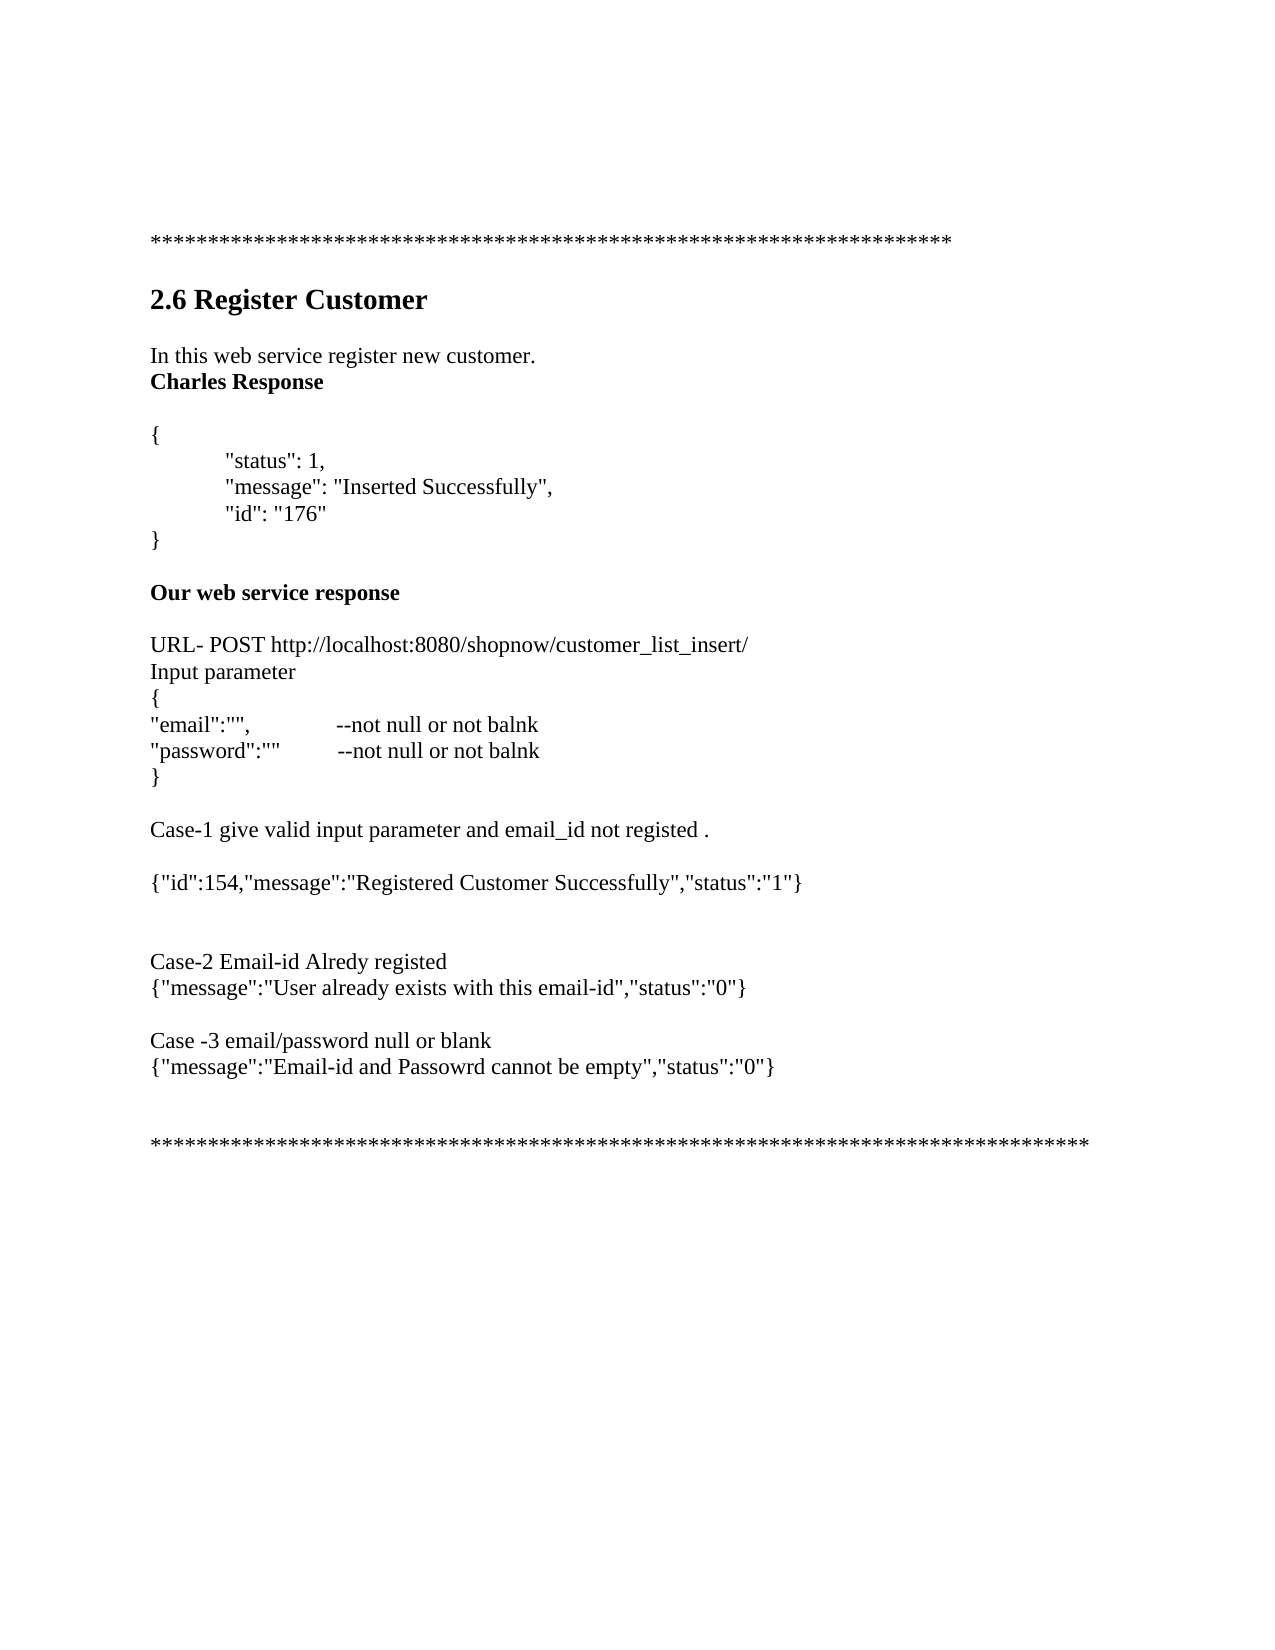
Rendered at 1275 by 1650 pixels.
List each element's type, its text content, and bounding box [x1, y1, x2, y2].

text "id": "176" [150, 500, 1125, 526]
text Case -3 email/password null or blank [150, 1027, 1125, 1053]
text "status": 1, [150, 447, 1125, 473]
text ********************************************************************************** [150, 1132, 1125, 1159]
text {"message":"Email-id and Passowrd cannot be empty","status":"0"} [150, 1053, 1125, 1079]
text { [150, 421, 1125, 447]
text Case-1 give valid input parameter and email_id not registed . [150, 816, 1125, 842]
text Case-2 Email-id Alredy registed [150, 948, 1125, 974]
text Input parameter [150, 658, 1125, 684]
text Charles Response [150, 368, 1125, 394]
text In this web service register new customer. [150, 342, 1125, 368]
text } [150, 526, 1125, 552]
text URL- POST http://localhost:8080/shopnow/customer_list_insert/ [150, 632, 1125, 658]
text {"message":"User already exists with this email-id","status":"0"} [150, 974, 1125, 1001]
text { [150, 684, 1125, 711]
text 2.6 Register Customer [150, 282, 1125, 315]
text {"id":154,"message":"Registered Customer Successfully","status":"1"} [150, 869, 1125, 895]
text Our web service response [150, 579, 1125, 605]
text ********************************************************************** [150, 229, 1125, 255]
text "message": "Inserted Successfully", [150, 473, 1125, 500]
text "email":"", --not null or not balnk [150, 711, 1125, 737]
text "password":"" --not null or not balnk [150, 737, 1125, 763]
text } [150, 763, 1125, 790]
